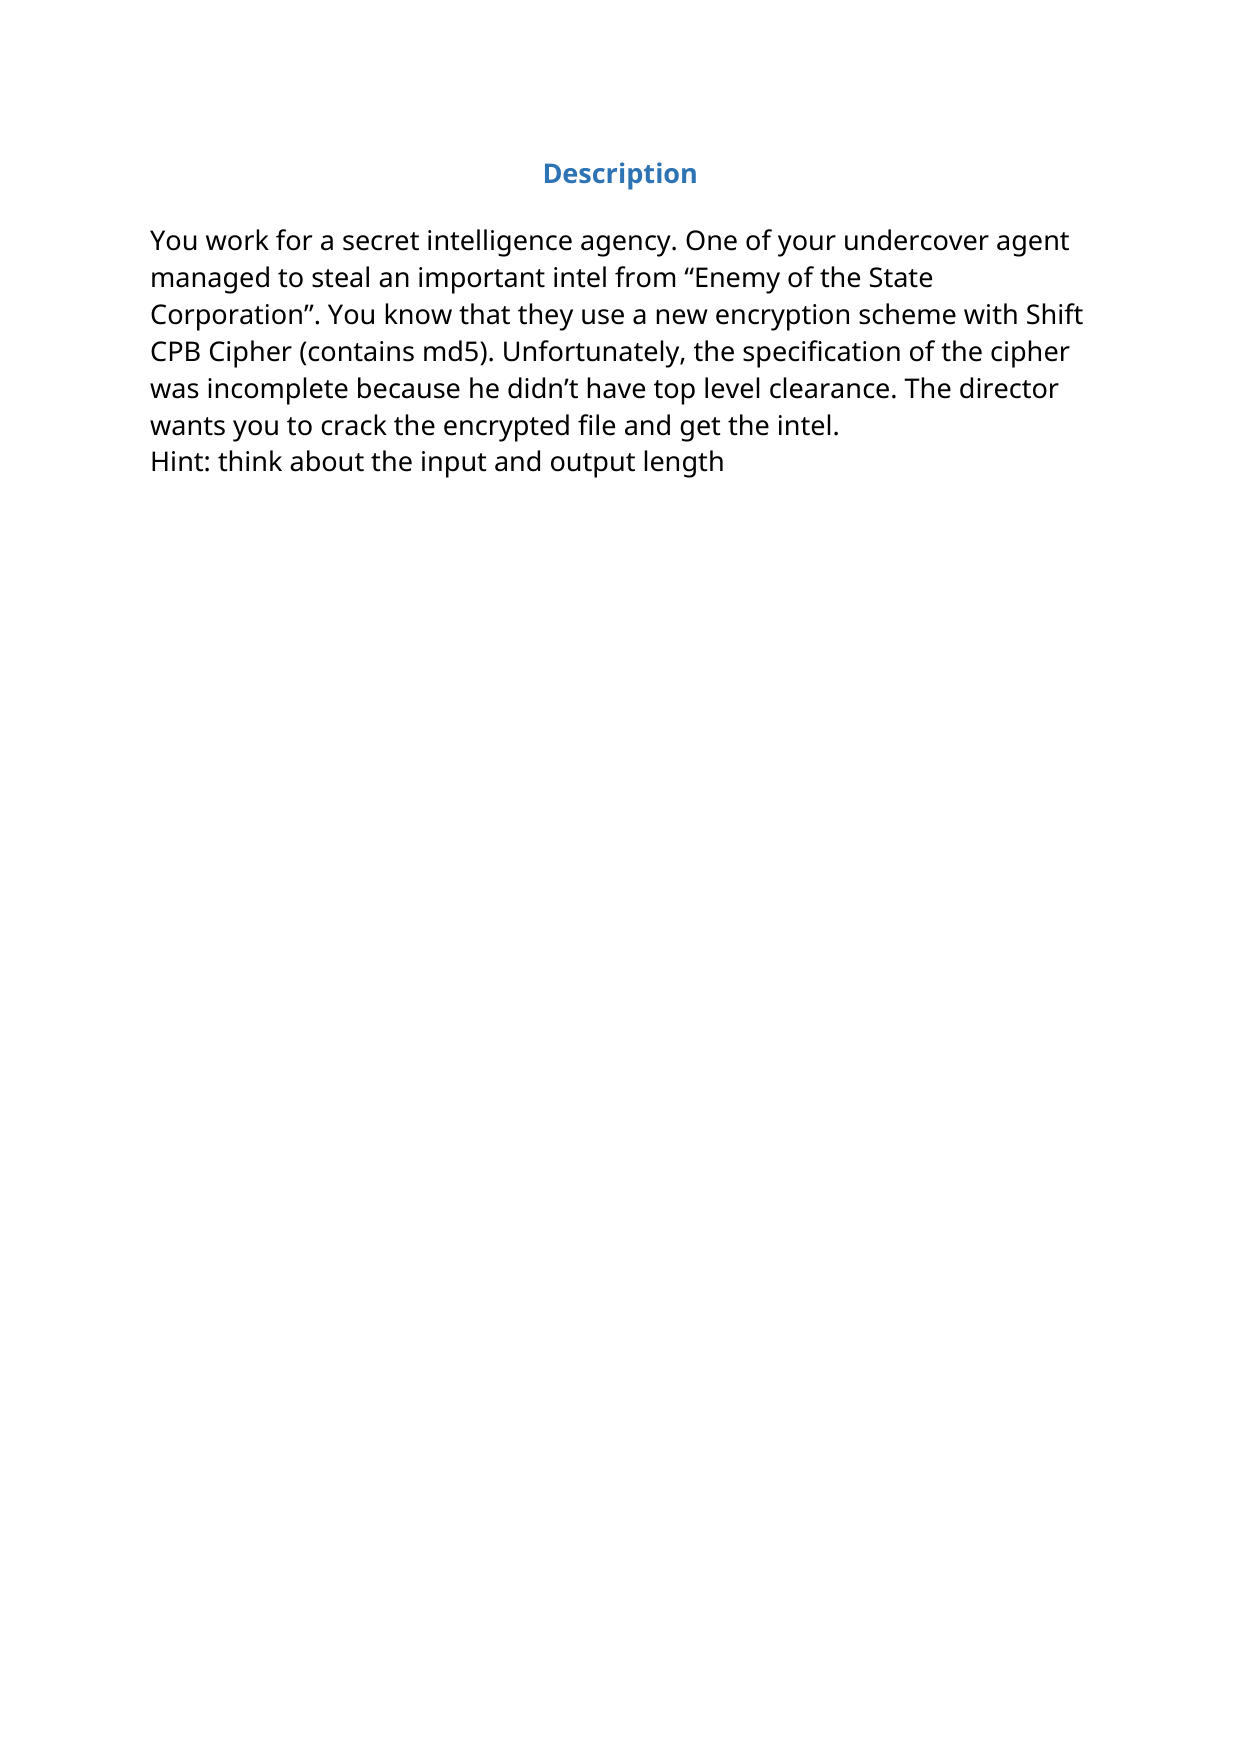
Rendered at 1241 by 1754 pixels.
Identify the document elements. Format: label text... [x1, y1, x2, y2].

text Hint: think about the input and output length [150, 443, 1090, 480]
text You work for a secret intelligence agency. One of your undercover agent managed to steal an important intel from “Enemy of the State Corporation”. You know that they use a new encryption scheme with Shift CPB Cipher (contains md5). Unfortunately, the specification of the cipher was incomplete because he didn’t have top level clearance. The director wants you to crack the encrypted file and get the intel. [150, 222, 1090, 443]
subtitle Description [150, 154, 1090, 191]
